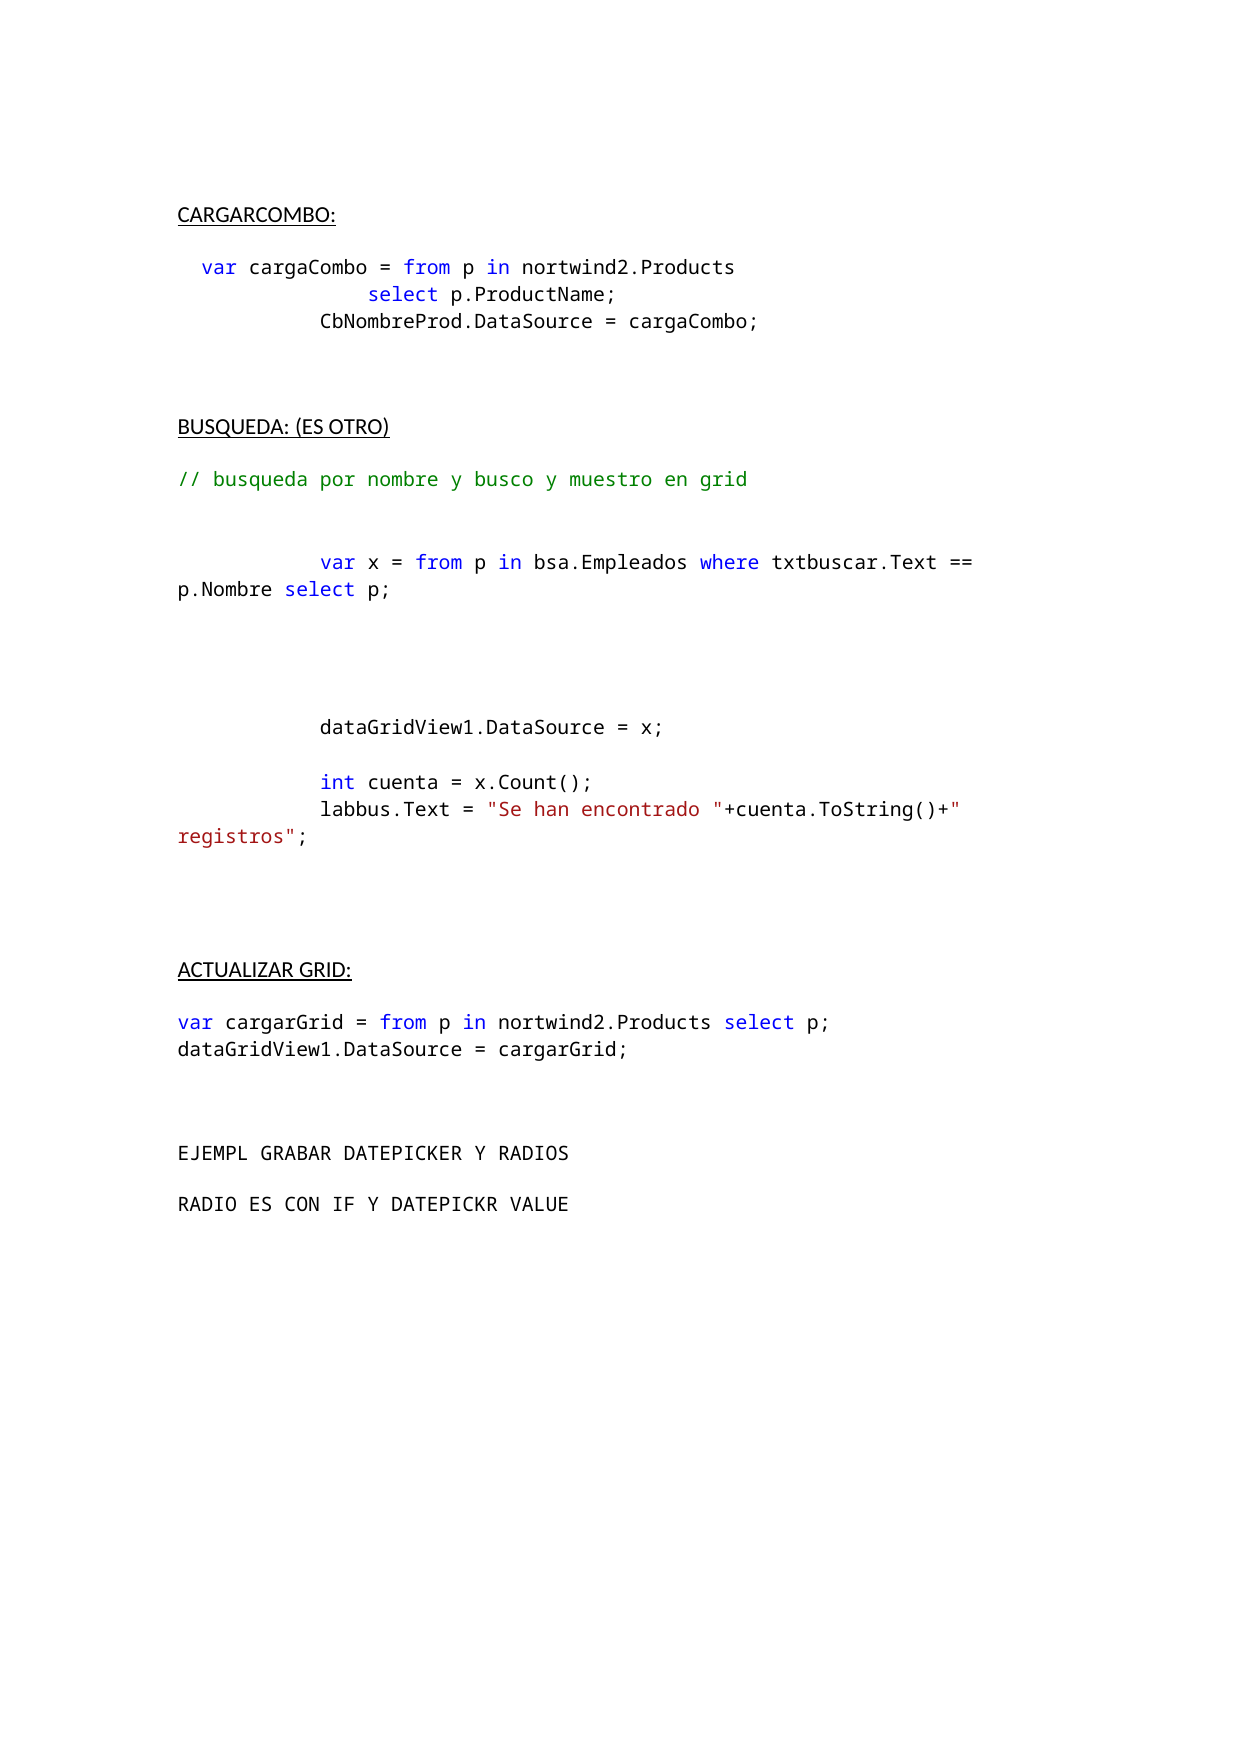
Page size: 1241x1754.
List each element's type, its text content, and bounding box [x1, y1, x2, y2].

text EJEMPL GRABAR DATEPICKER Y RADIOS [177, 1139, 1063, 1166]
text int cuenta = x.Count(); [177, 768, 1063, 795]
text ACTUALIZAR GRID: [177, 955, 1063, 983]
text labbus.Text = "Se han encontrado "+cuenta.ToString()+" registros"; [177, 795, 1063, 849]
text dataGridView1.DataSource = cargarGrid; [177, 1035, 1063, 1062]
text CbNombreProd.DataSource = cargaCombo; [177, 308, 1063, 334]
text RADIO ES CON IF Y DATEPICKR VALUE [177, 1191, 1063, 1218]
text var cargaCombo = from p in nortwind2.Products [177, 254, 1063, 281]
text // busqueda por nombre y busco y muestro en grid [177, 465, 1063, 492]
text var x = from p in bsa.Empleados where txtbuscar.Text == p.Nombre select p; [177, 548, 1063, 602]
text dataGridView1.DataSource = x; [177, 713, 1063, 740]
text CARGARCOMBO: [177, 201, 1063, 229]
text var cargarGrid = from p in nortwind2.Products select p; [177, 1008, 1063, 1035]
text BUSQUEDA: (ES OTRO) [177, 412, 1063, 440]
text select p.ProductName; [177, 281, 1063, 308]
